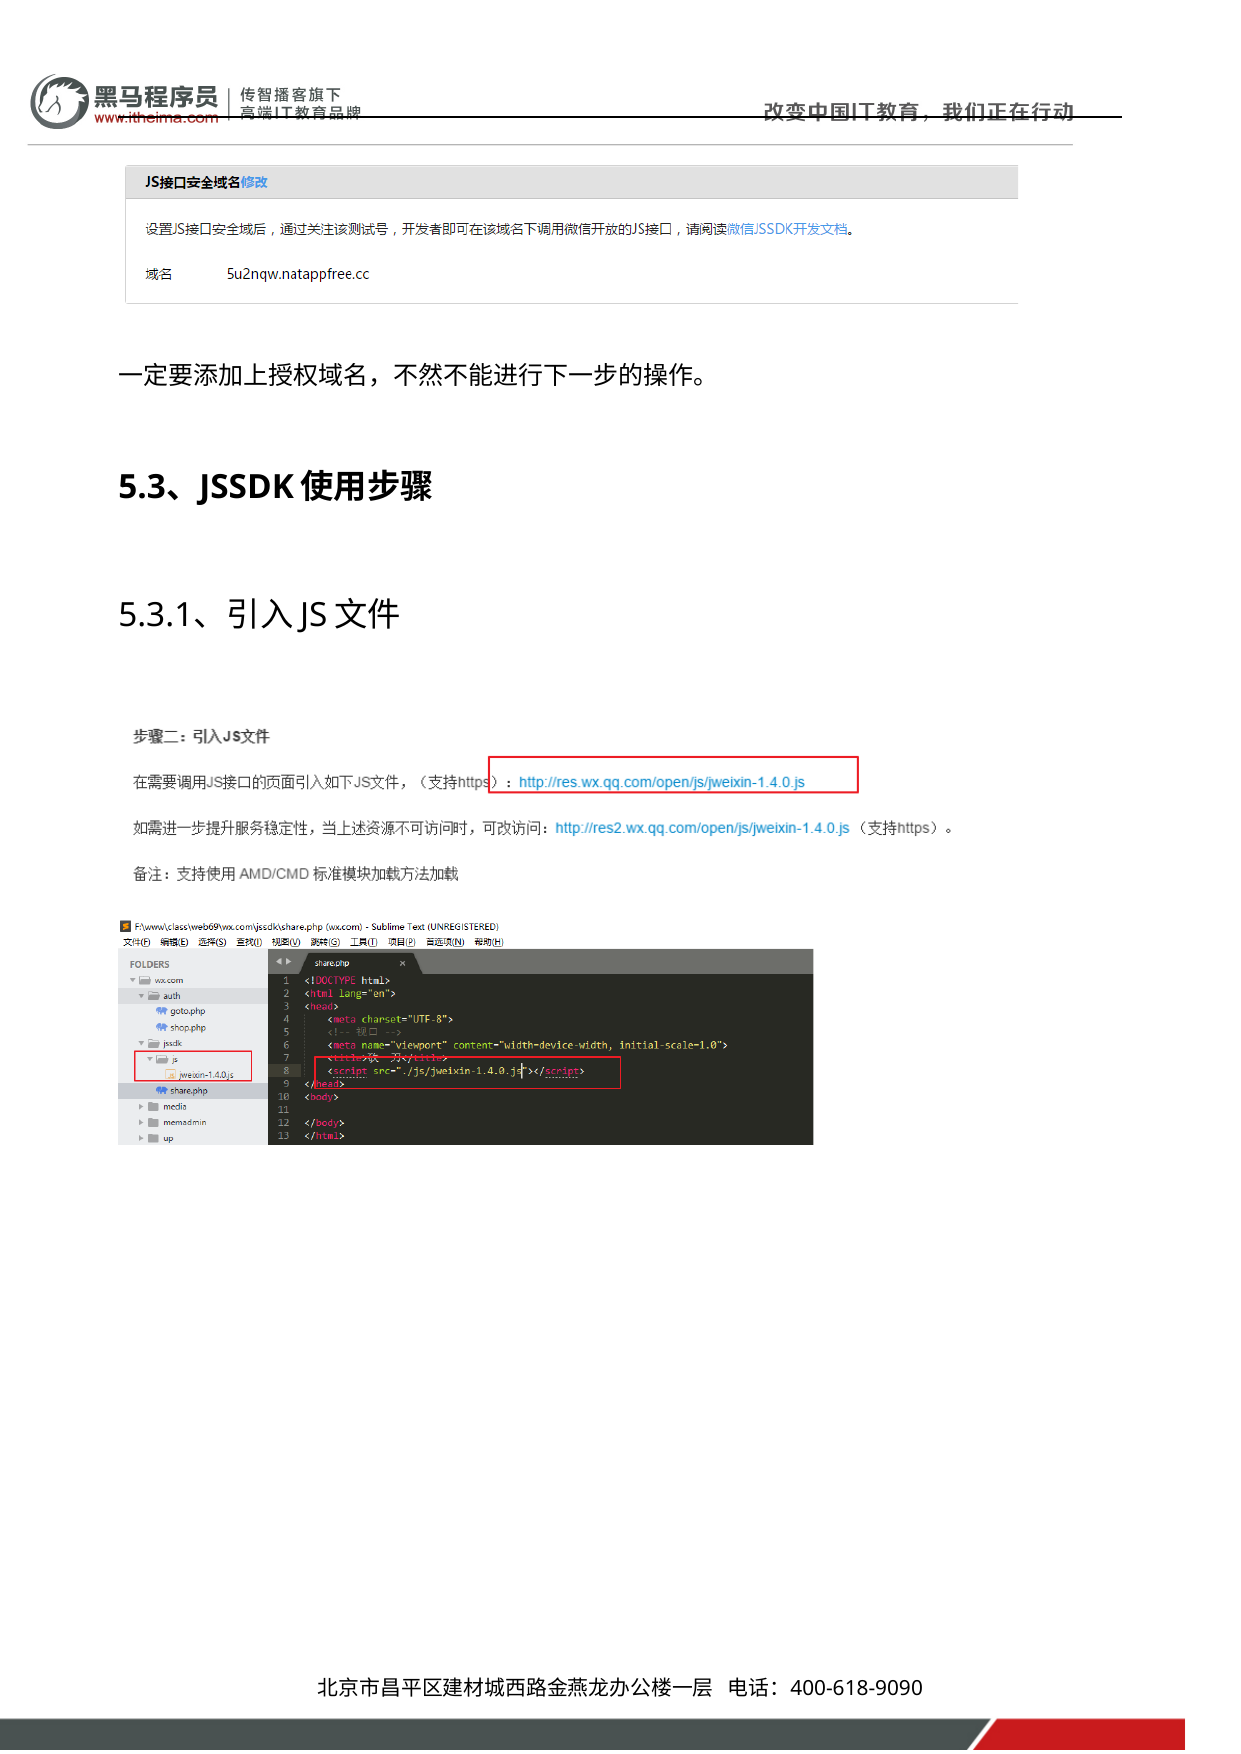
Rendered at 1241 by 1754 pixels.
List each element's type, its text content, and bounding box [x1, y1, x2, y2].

picture [118, 918, 814, 1145]
picture [118, 706, 1019, 885]
picture [0, 3, 1176, 153]
picture [0, 1659, 1186, 1750]
picture [118, 162, 1019, 323]
subtitle 5.3.1、引入JS文件 [118, 579, 1122, 644]
subtitle 5.3、JSSDK使用步骤 [118, 452, 1122, 517]
text 一定要添加上授权域名，不然不能进行下一步的操作。 [118, 341, 1122, 406]
